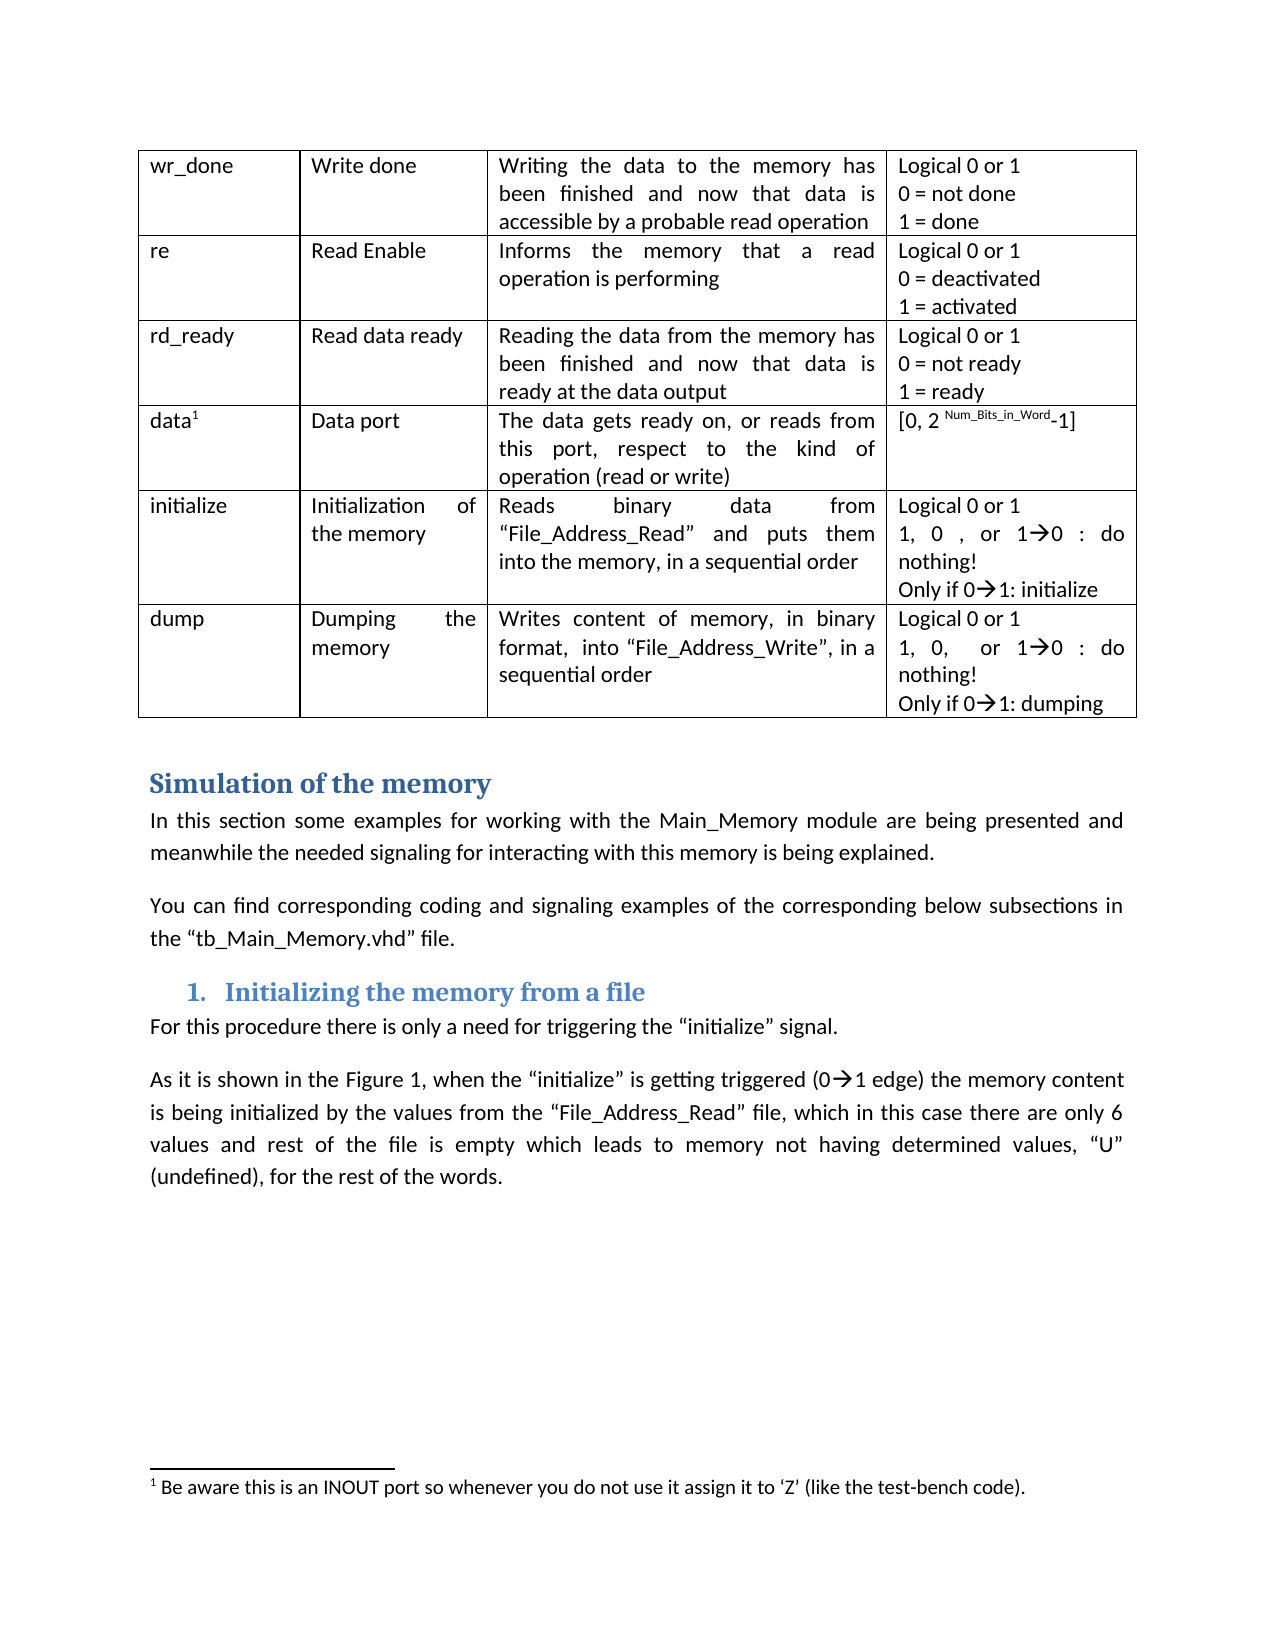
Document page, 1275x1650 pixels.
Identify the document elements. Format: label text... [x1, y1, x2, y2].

text You can find corresponding coding and signaling examples of the corresponding below subsections in the “tb_Main_Memory.vhd” file. [150, 891, 1125, 952]
table_cell Writing the data to the memory has been finished and now that data is accessible by a probable read operation [488, 151, 886, 235]
table_cell initialize [139, 491, 299, 603]
table_cell Logical 0 or 1 0 = deactivated 1 = activated [887, 236, 1136, 320]
table_cell Data port [301, 406, 487, 490]
table_cell Write done [301, 151, 487, 235]
table_cell rd_ready [139, 321, 299, 405]
text For this procedure there is only a need for triggering the “initialize” signal. [150, 1012, 1125, 1040]
table_cell Logical 0 or 1 1, 0 , or 10 : do nothing! Only if 01: initialize [887, 491, 1136, 603]
table_cell The data gets ready on, or reads from this port, respect to the kind of operation (read or write) [488, 406, 886, 490]
table_cell Read data ready [301, 321, 487, 405]
table_cell [0, 2 Num_Bits_in_Word-1] [887, 406, 1136, 490]
table_cell dump [139, 605, 299, 717]
table_cell Reading the data from the memory has been finished and now that data is ready at the data output [488, 321, 886, 405]
subtitle Initializing the memory from a file [187, 977, 1125, 1008]
table_cell Logical 0 or 1 0 = not ready 1 = ready [887, 321, 1136, 405]
subtitle Simulation of the memory [150, 768, 1125, 801]
table_cell re [139, 236, 299, 320]
table_cell Read Enable [301, 236, 487, 320]
table_cell Logical 0 or 1 1, 0, or 10 : do nothing! Only if 01: dumping [887, 605, 1136, 717]
table_cell Logical 0 or 1 0 = not done 1 = done [887, 151, 1136, 235]
text In this section some examples for working with the Main_Memory module are being presented and meanwhile the needed signaling for interacting with this memory is being explained. [150, 806, 1125, 866]
table_cell data [139, 406, 299, 490]
table_cell Reads binary data from “File_Address_Read” and puts them into the memory, in a sequential order [488, 491, 886, 603]
table_cell Dumping the memory [301, 605, 487, 717]
table_cell Initialization of the memory [301, 491, 487, 603]
table_cell Informs the memory that a read operation is performing [488, 236, 886, 320]
table_cell Writes content of memory, in binary format, into “File_Address_Write”, in a sequential order [488, 605, 886, 717]
table_cell wr_done [139, 151, 299, 235]
